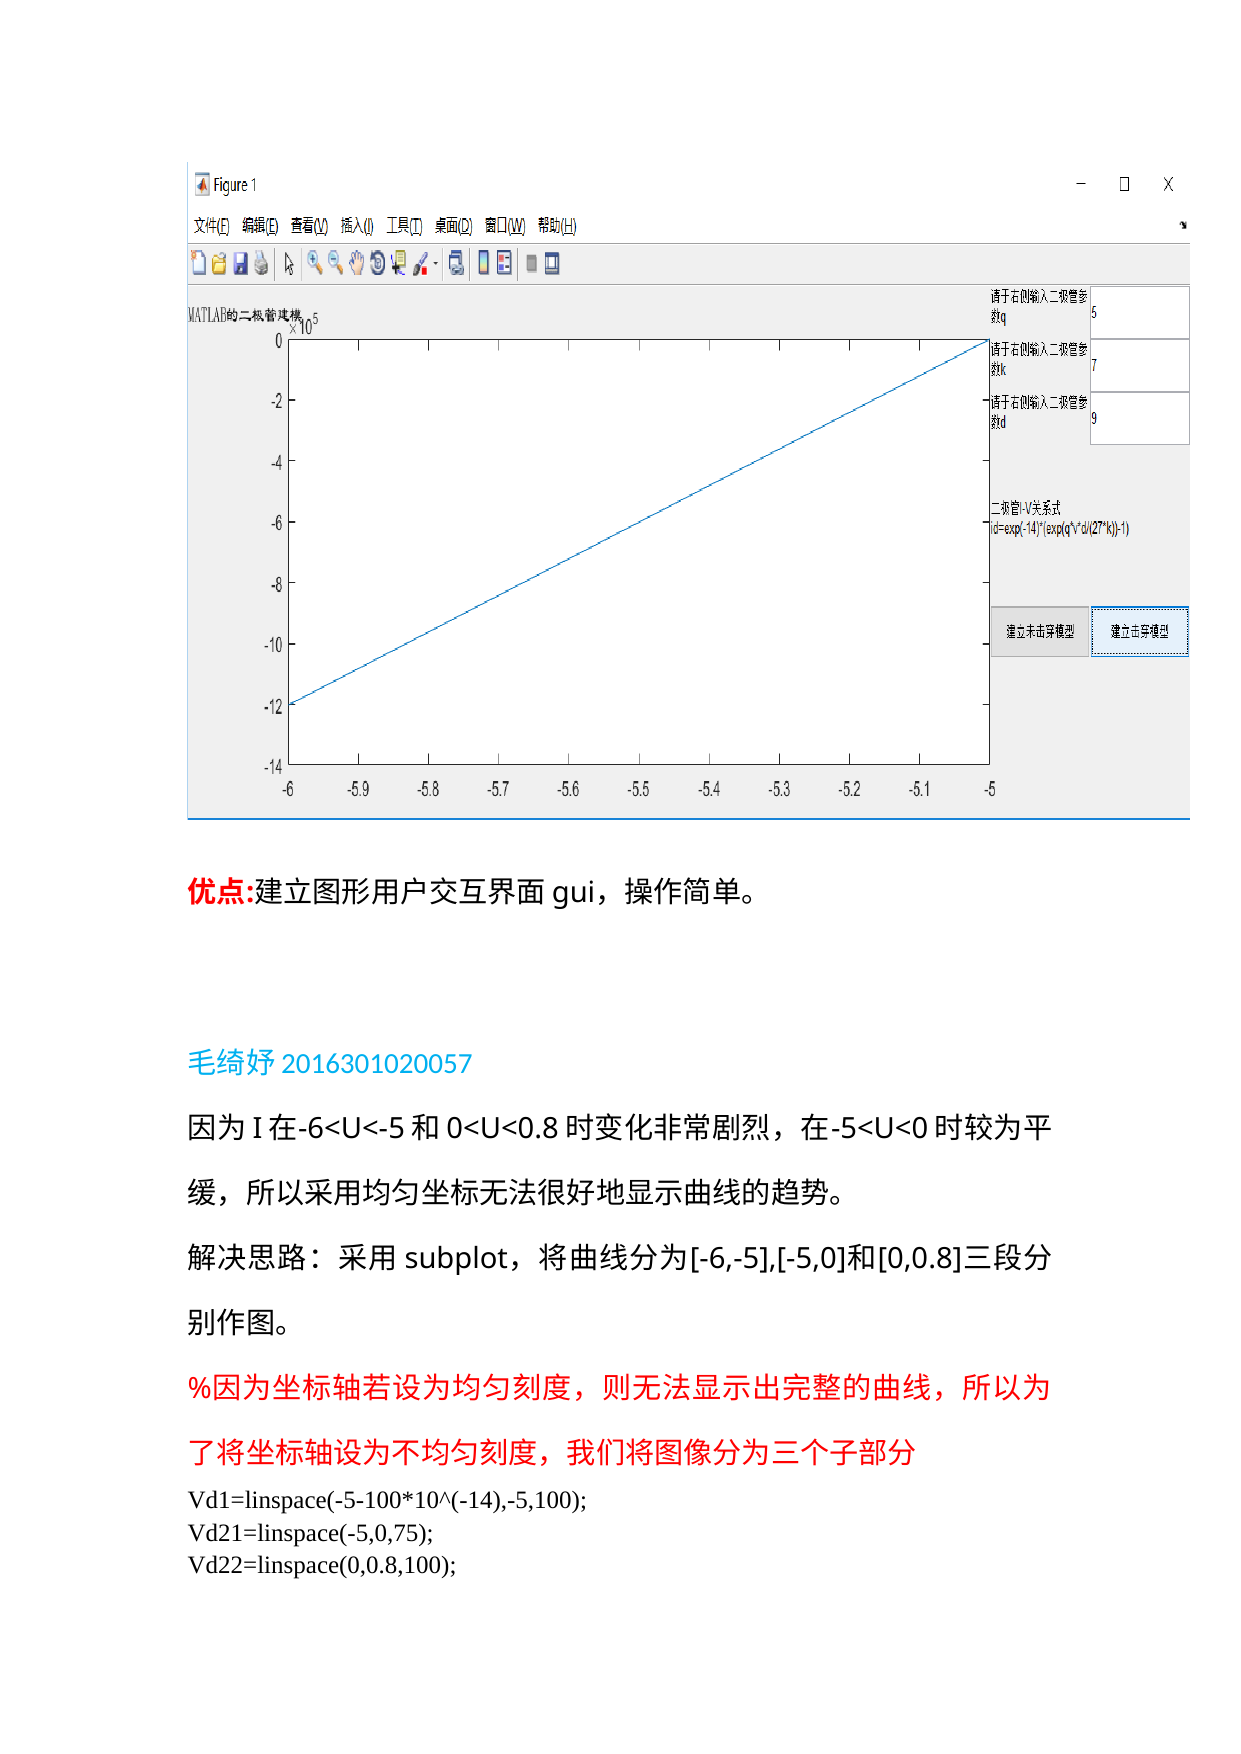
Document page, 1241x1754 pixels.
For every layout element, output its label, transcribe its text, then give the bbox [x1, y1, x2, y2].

list Vd1=linspace(-5-100*10^(-14),-5,100); [187, 1484, 1053, 1516]
text 优点:建立图形用户交互界面gui，操作简单。 [187, 858, 1053, 923]
list Vd22=linspace(0,0.8,100); [187, 1549, 1053, 1581]
list 因为I在-6<U<-5和0<U<0.8时变化非常剧烈，在-5<U<0时较为平缓，所以采用均匀坐标无法很好地显示曲线的趋势。 [187, 1094, 1053, 1224]
list 解决思路：采用subplot，将曲线分为[-6,-5],[-5,0]和[0,0.8]三段分别作图。 [187, 1224, 1053, 1354]
list %因为坐标轴若设为均匀刻度，则无法显示出完整的曲线，所以为了将坐标轴设为不均匀刻度，我们将图像分为三个子部分 [187, 1354, 1053, 1484]
list Vd21=linspace(-5,0,75); [187, 1516, 1053, 1549]
text 毛绮妤2016301020057 [187, 1029, 1053, 1094]
picture [187, 162, 1190, 820]
